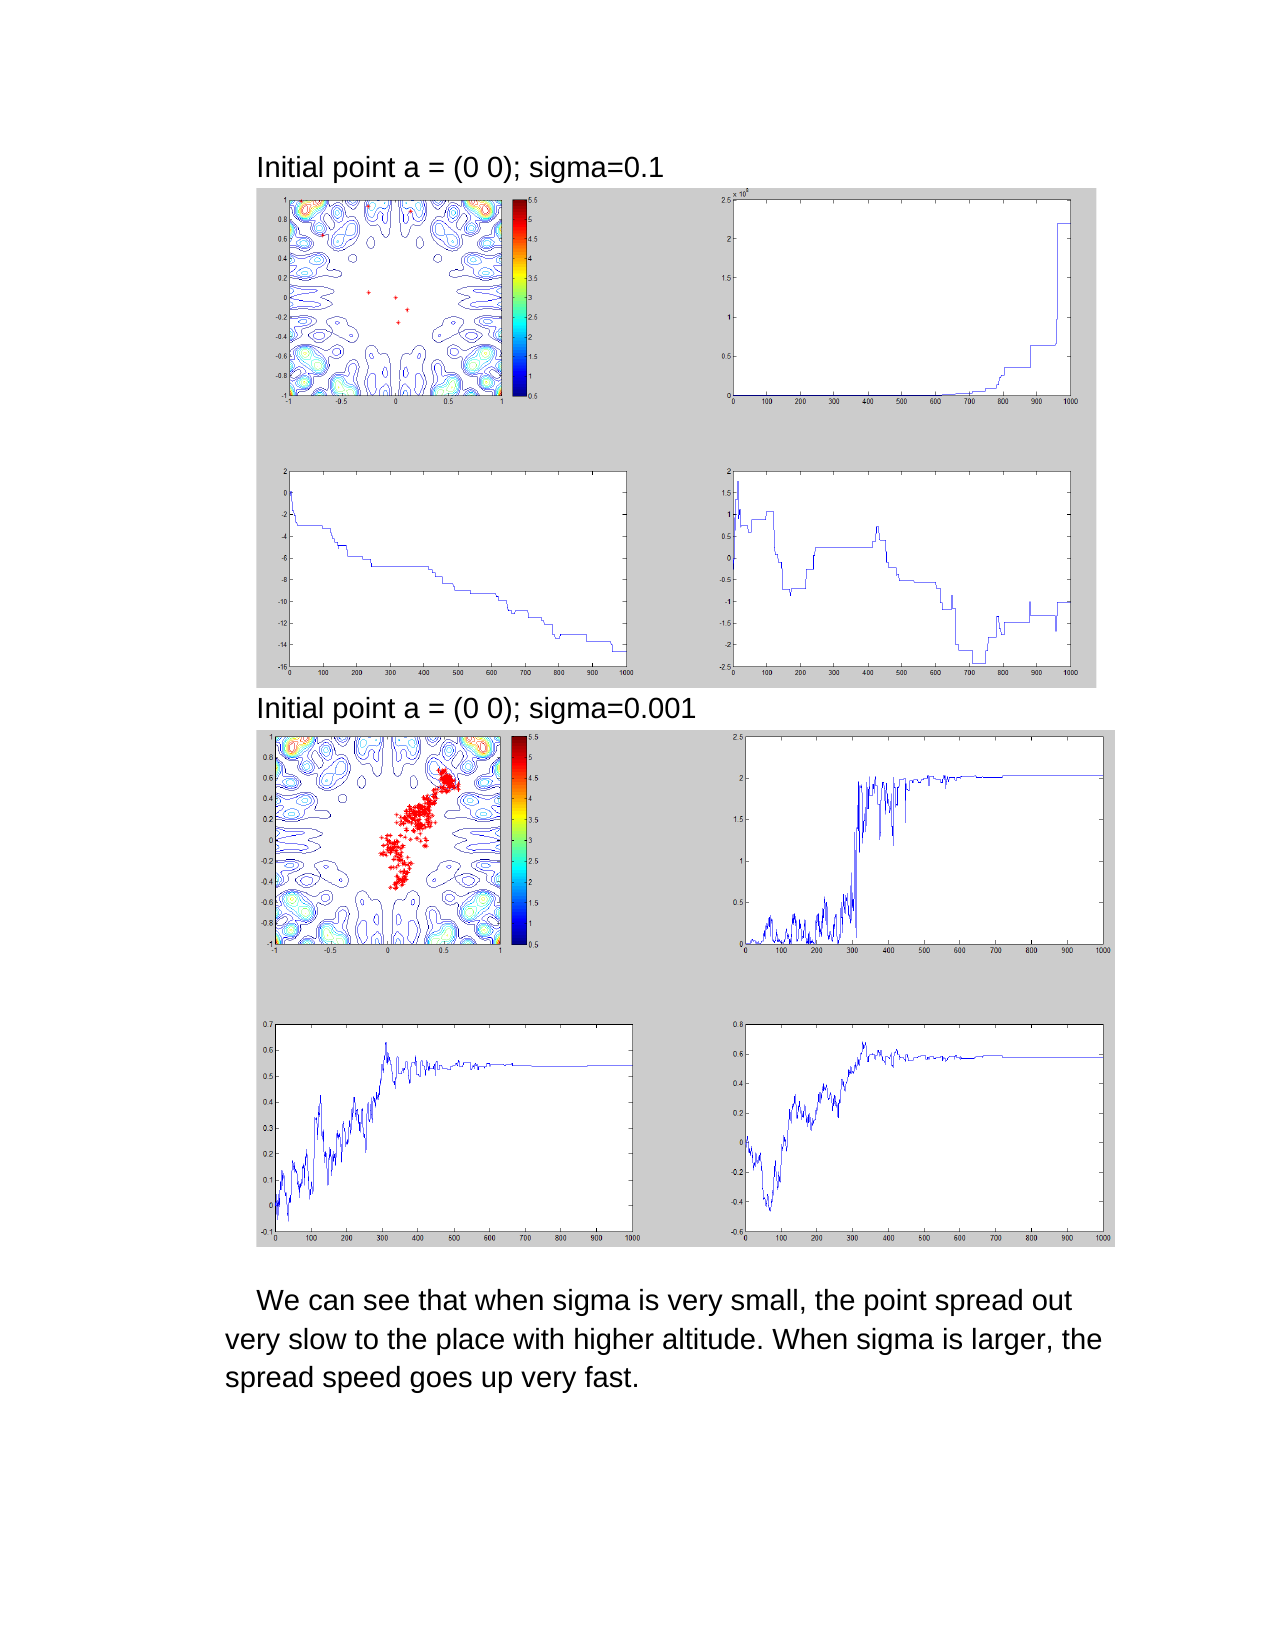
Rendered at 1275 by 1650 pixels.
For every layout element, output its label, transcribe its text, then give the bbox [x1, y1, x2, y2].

list We can see that when sigma is very small, the point spread out very slow to the place with higher altitude. When sigma is larger, the spread speed goes up very fast. [225, 1283, 1125, 1394]
list Initial point a = (0 0); sigma=0.001 [225, 691, 1125, 725]
list Initial point a = (0 0); sigma=0.1 [225, 150, 1125, 183]
picture [256, 730, 1115, 1247]
picture [256, 188, 1097, 688]
